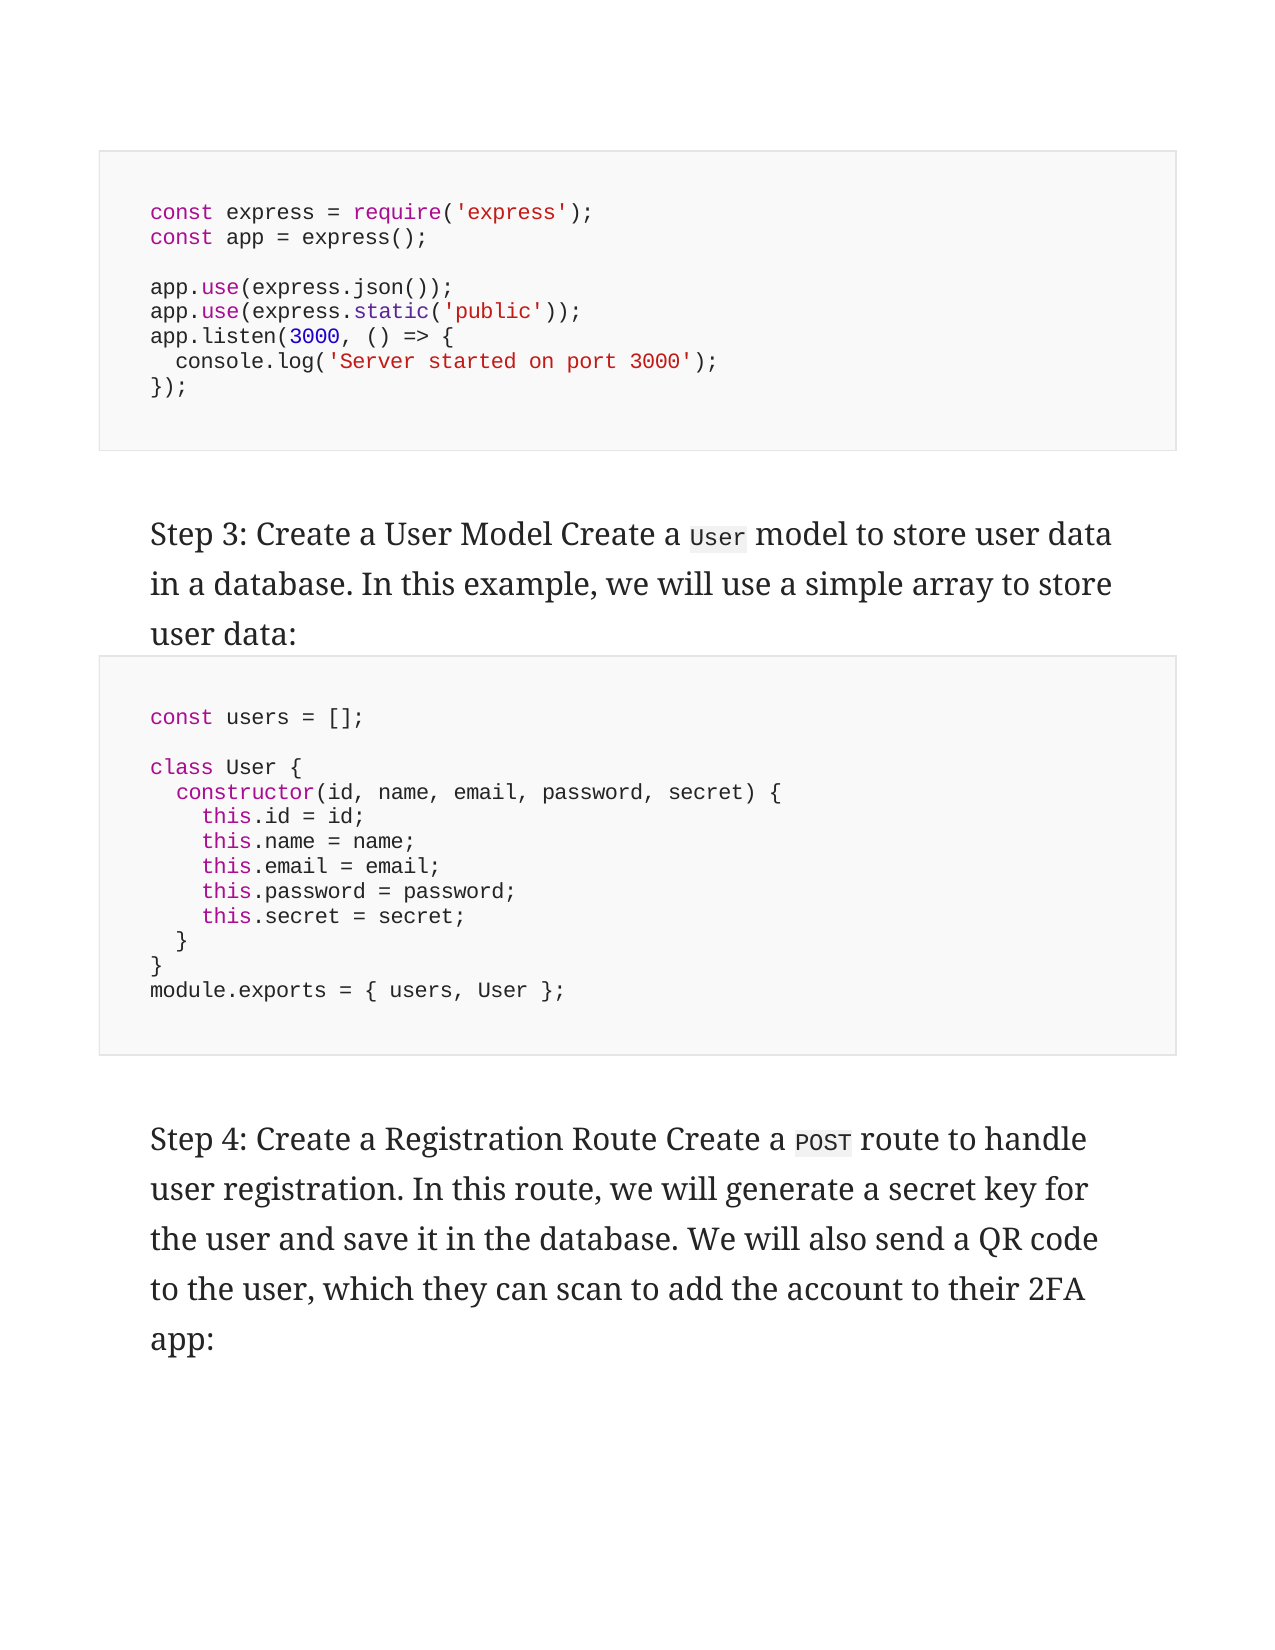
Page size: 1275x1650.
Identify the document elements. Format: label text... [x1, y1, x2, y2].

text const users = []; class User { constructor(id, name, email, password, secret) { this.id = id; this.name = name; this.email = email; this.password = password; this.secret = secret; } } module.exports = { users, User }; [100, 657, 1175, 1054]
text Step 4: Create a Registration Route Create a POST route to handle user registration. In this route, we will generate a secret key for the user and save it in the database. We will also send a QR code to the user, which they can scan to add the account to their 2FA app: [150, 1109, 1125, 1359]
text const express = require('express'); const app = express(); app.use(express.json()); app.use(express.static('public')); app.listen(3000, () => { console.log('Server started on port 3000'); }); [100, 152, 1175, 450]
text Step 3: Create a User Model Create a User model to store user data in a database. In this example, we will use a simple array to store user data: [150, 505, 1125, 655]
